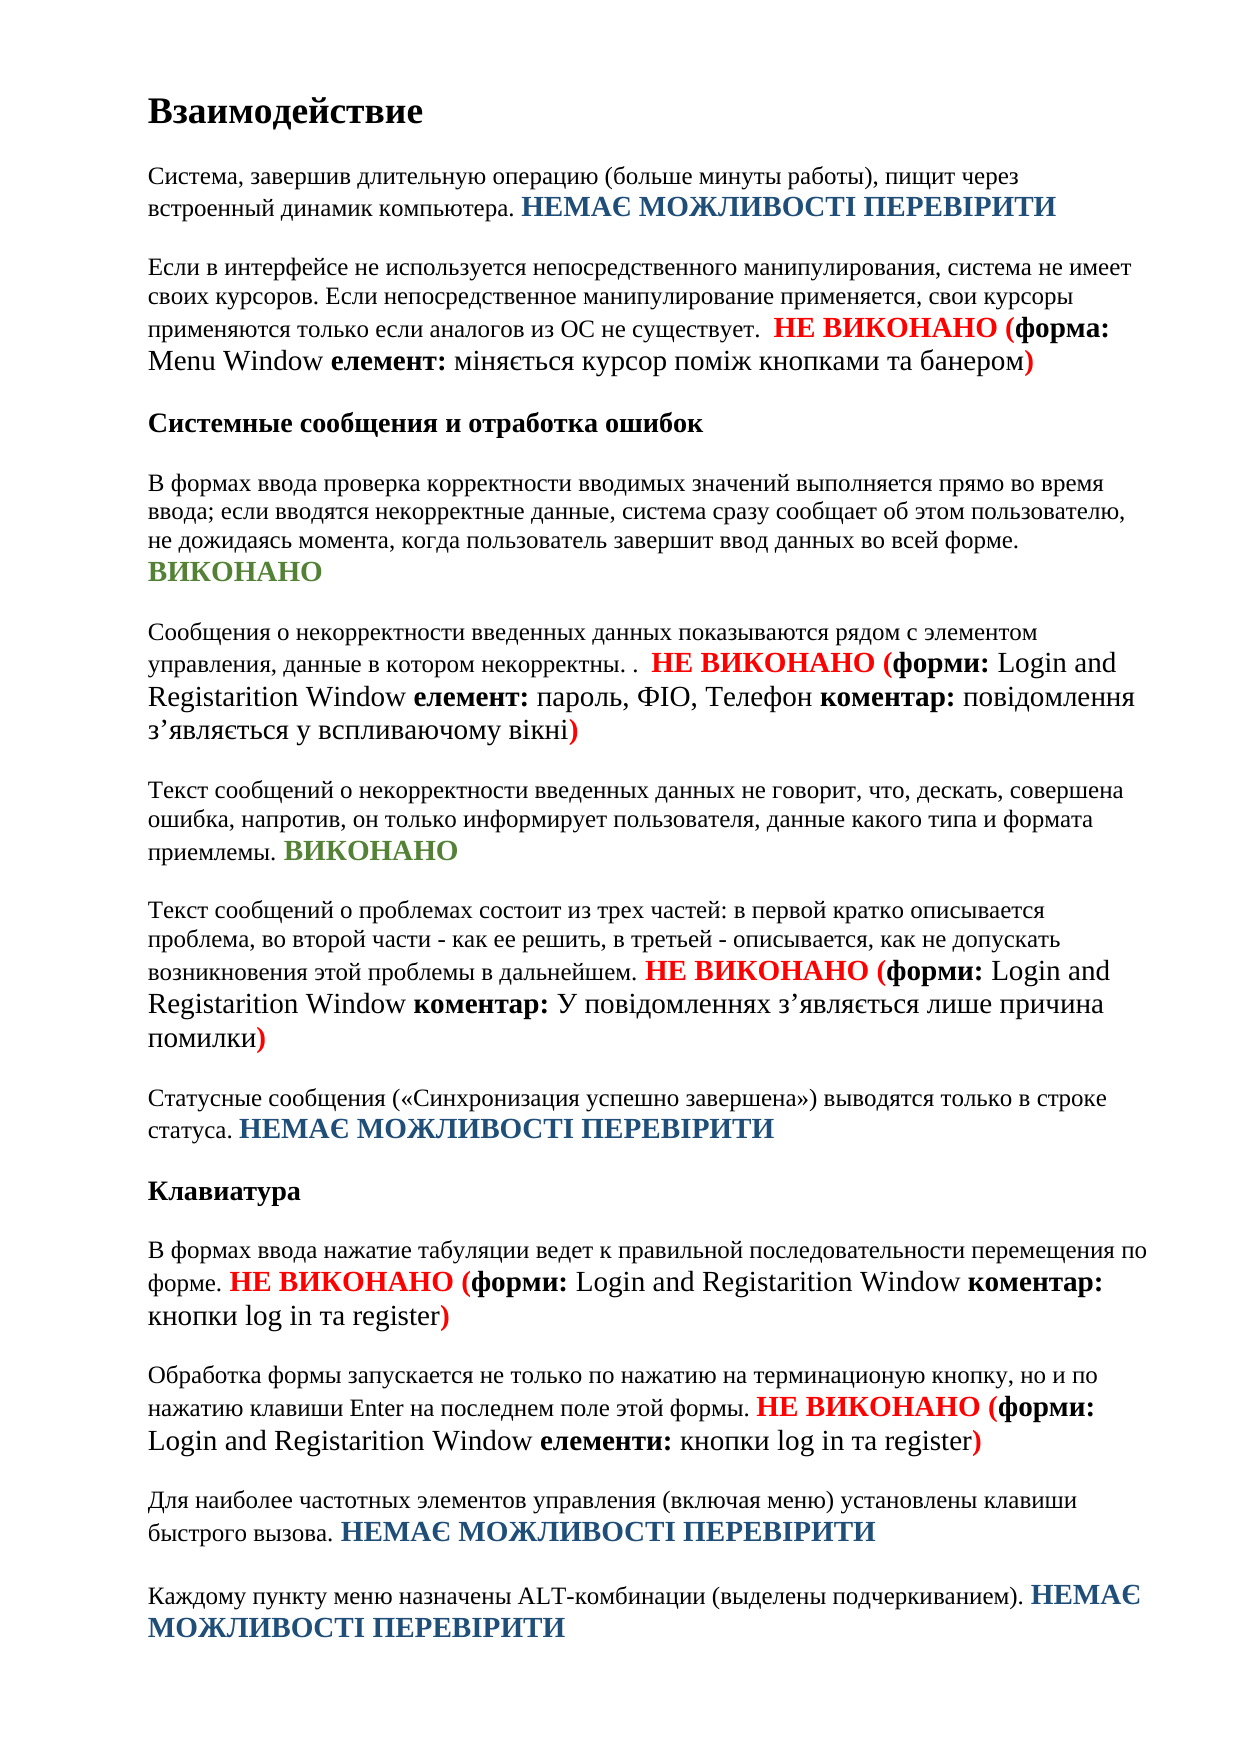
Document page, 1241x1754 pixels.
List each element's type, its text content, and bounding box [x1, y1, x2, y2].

text Система, завершив длительную операцию (больше минуты работы), пищит через встроенный динамик компьютера. НЕМАЄ МОЖЛИВОСТІ ПЕРЕВІРИТИ [148, 161, 1152, 223]
text Если в интерфейсе не используется непосредственного манипулирования, система не имеет своих курсоров. Если непосредственное манипулирование применяется, свои курсоры применяются только если аналогов из ОС не существует. НЕ ВИКОНАНО (форма: Menu Window елемент: міняється курсор поміж кнопками та банером) [148, 252, 1152, 377]
text В формах ввода проверка корректности вводимых значений выполняется прямо во время ввода; если вводятся некорректные данные, система сразу сообщает об этом пользователю, не дожидаясь момента, когда пользователь завершит ввод данных во всей форме. ВИКОНАНО [148, 468, 1152, 587]
text Клавиатура [148, 1174, 1152, 1206]
text Обработка формы запускается не только по нажатию на терминационую кнопку, но и по нажатию клавиши Enter на последнем поле этой формы. НЕ ВИКОНАНО (форми: Login and Registarition Window елементи: кнопки log in та register) [148, 1361, 1152, 1456]
text В формах ввода нажатие табуляции ведет к правильной последовательности перемещения по форме. НЕ ВИКОНАНО (форми: Login and Registarition Window коментар: кнопки log in та register) [148, 1236, 1152, 1331]
text Текст сообщений о проблемах состоит из трех частей: в первой кратко описывается проблема, во второй части - как ее решить, в третьей - описывается, как не допускать возникновения этой проблемы в дальнейшем. НЕ ВИКОНАНО (форми: Login and Registarition Window коментар: У повідомленнях з’являється лише причина помилки) [148, 895, 1152, 1053]
text Текст сообщений о некорректности введенных данных не говорит, что, дескать, совершена ошибка, напротив, он только информирует пользователя, данные какого типа и формата приемлемы. ВИКОНАНО [148, 775, 1152, 866]
text Взаимодействие [148, 88, 1152, 132]
text Статусные сообщения («Синхронизация успешно завершена») выводятся только в строке статуса. НЕМАЄ МОЖЛИВОСТІ ПЕРЕВІРИТИ [148, 1083, 1152, 1145]
text Сообщения о некорректности введенных данных показываются рядом с элементом управления, данные в котором некорректны. . НЕ ВИКОНАНО (форми: Login and Registarition Window елемент: пароль, ФІО, Телефон коментар: повідомлення з’являється у вспливаючому вікні) [148, 617, 1152, 746]
text Каждому пункту меню назначены ALT-комбинации (выделены подчеркиванием). НЕМАЄ МОЖЛИВОСТІ ПЕРЕВІРИТИ [148, 1577, 1152, 1644]
text Для наиболее частотных элементов управления (включая меню) установлены клавиши быстрого вызова. НЕМАЄ МОЖЛИВОСТІ ПЕРЕВІРИТИ [148, 1486, 1152, 1548]
text Системные сообщения и отработка ошибок [148, 406, 1152, 438]
